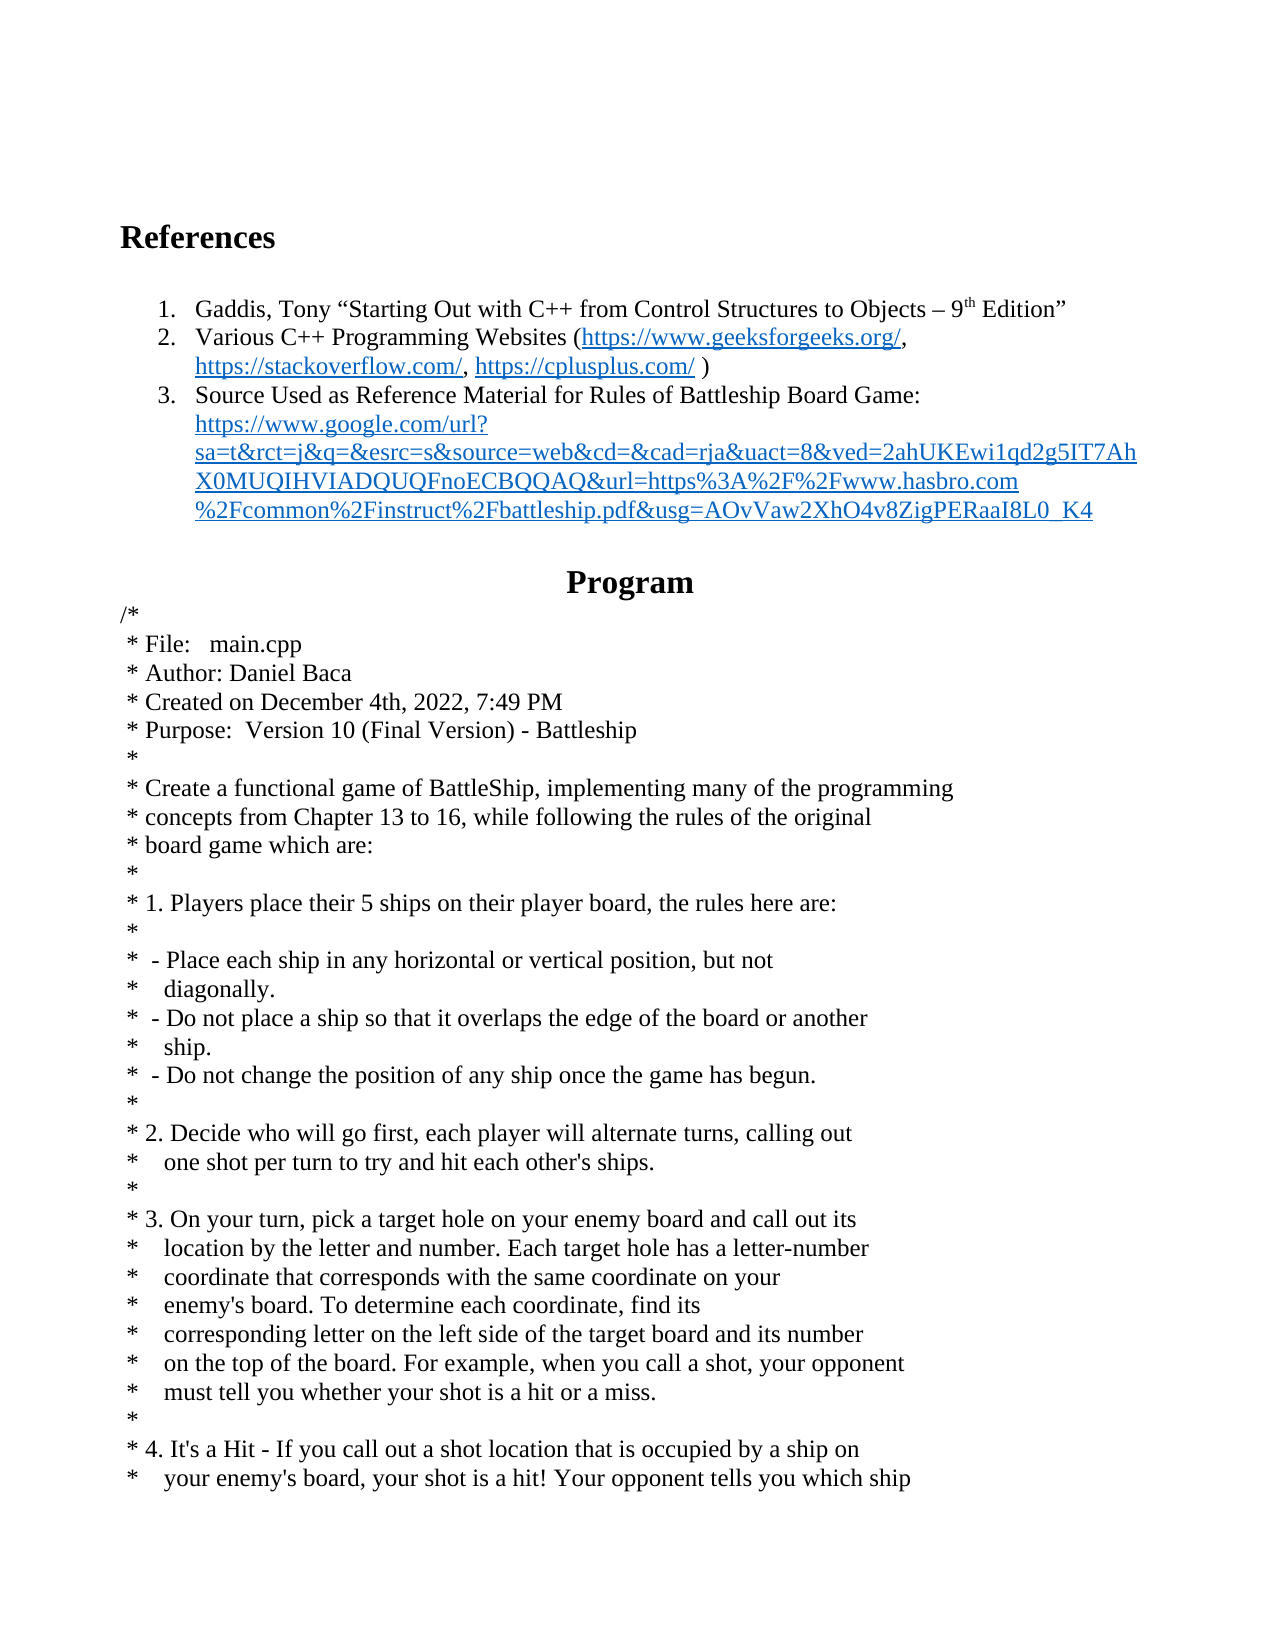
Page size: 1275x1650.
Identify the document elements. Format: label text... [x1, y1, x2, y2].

text * [120, 1175, 1140, 1204]
text * must tell you whether your shot is a hit or a miss. [120, 1377, 1140, 1405]
text /* [120, 600, 1140, 629]
text * 4. It's a Hit - If you call out a shot location that is occupied by a ship on [120, 1434, 1140, 1463]
text References [120, 217, 1140, 255]
text * one shot per turn to try and hit each other's ships. [120, 1147, 1140, 1175]
text * - Do not place a ship so that it overlaps the edge of the board or another [120, 1003, 1140, 1032]
text * 2. Decide who will go first, each player will alternate turns, calling out [120, 1118, 1140, 1147]
text * coordinate that corresponds with the same coordinate on your [120, 1262, 1140, 1290]
text * [120, 1089, 1140, 1118]
list Gaddis, Tony “Starting Out with C++ from Control Structures to Objects – 9th Edition” [157, 294, 1140, 322]
text * [120, 1405, 1140, 1434]
list Various C++ Programming Websites (https://www.geeksforgeeks.org/, https://stackoverflow.com/, https://cplusplus.com/ ) [157, 322, 1140, 380]
text * - Do not change the position of any ship once the game has begun. [120, 1060, 1140, 1089]
text * Created on December 4th, 2022, 7:49 PM [120, 687, 1140, 715]
text * Create a functional game of BattleShip, implementing many of the programming [120, 773, 1140, 802]
text * 3. On your turn, pick a target hole on your enemy board and call out its [120, 1204, 1140, 1233]
list Source Used as Reference Material for Rules of Battleship Board Game: https://www.google.com/url?sa=t&rct=j&q=&esrc=s&source=web&cd=&cad=rja&uact=8&ved=2ahUKEwi1qd2g5IT7AhX0MUQIHVIADQUQFnoECBQQAQ&url=https%3A%2F%2Fwww.hasbro.com%2Fcommon%2Finstruct%2Fbattleship.pdf&usg=AOvVaw2XhO4v8ZigPERaaI8L0_K4 [157, 380, 1140, 524]
text * on the top of the board. For example, when you call a shot, your opponent [120, 1348, 1140, 1377]
text * Author: Daniel Baca [120, 658, 1140, 687]
text * 1. Players place their 5 ships on their player board, the rules here are: [120, 888, 1140, 917]
text * [120, 917, 1140, 945]
text * Purpose: Version 10 (Final Version) - Battleship [120, 715, 1140, 744]
text * [120, 859, 1140, 888]
text * corresponding letter on the left side of the target board and its number [120, 1319, 1140, 1348]
text * [120, 744, 1140, 773]
text * board game which are: [120, 830, 1140, 859]
text * concepts from Chapter 13 to 16, while following the rules of the original [120, 802, 1140, 830]
text * enemy's board. To determine each coordinate, find its [120, 1290, 1140, 1319]
text * location by the letter and number. Each target hole has a letter-number [120, 1233, 1140, 1262]
text * your enemy's board, your shot is a hit! Your opponent tells you which ship [120, 1463, 1140, 1492]
text Program [120, 562, 1140, 600]
text * File: main.cpp [120, 629, 1140, 658]
text * ship. [120, 1032, 1140, 1060]
text * diagonally. [120, 974, 1140, 1003]
text * - Place each ship in any horizontal or vertical position, but not [120, 945, 1140, 974]
